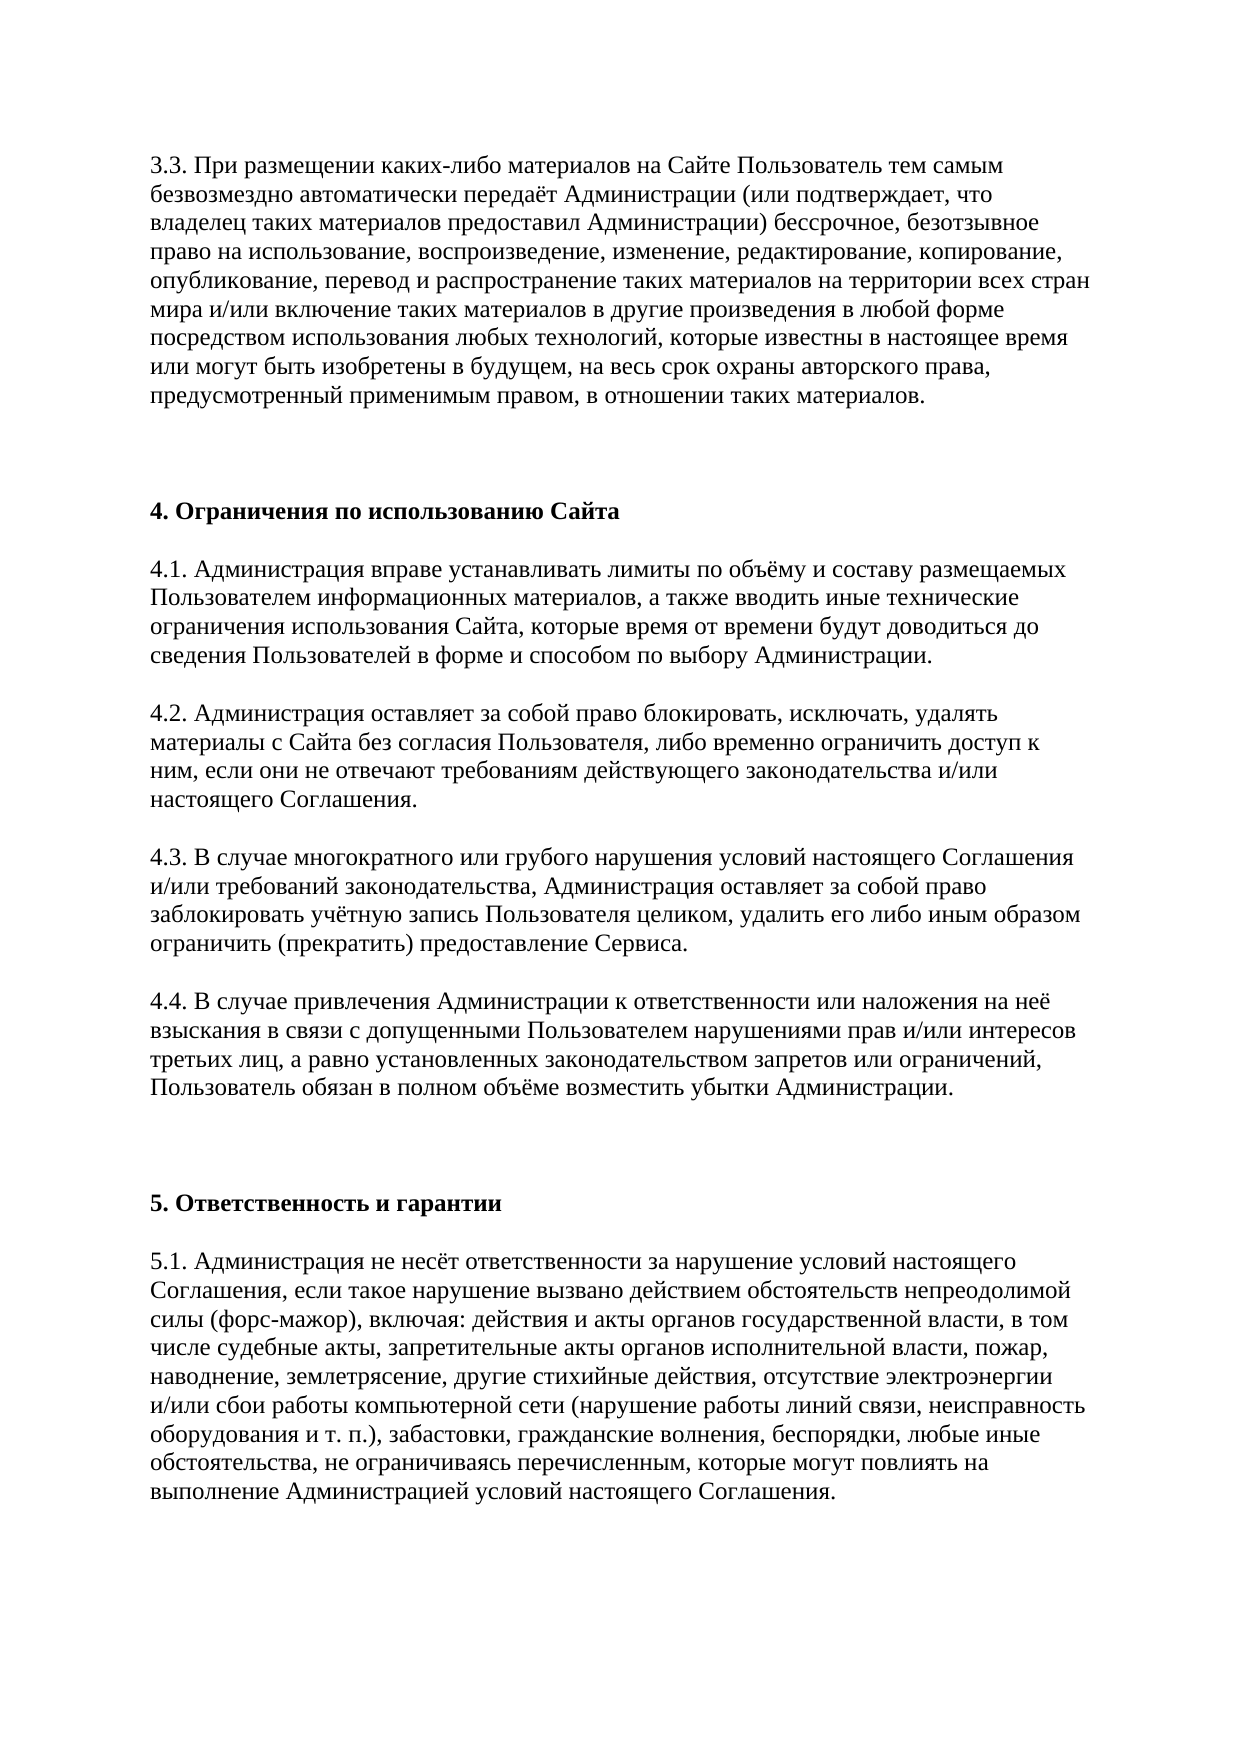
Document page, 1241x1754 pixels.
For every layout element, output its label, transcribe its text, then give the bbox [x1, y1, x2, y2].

text 5. Ответственность и гарантии [150, 1188, 1090, 1217]
text 4.1. Администрация вправе устанавливать лимиты по объёму и составу размещаемых Пользователем информационных материалов, а также вводить иные технические ограничения использования Сайта, которые время от времени будут доводиться до сведения Пользователей в форме и способом по выбору Администрации. [150, 554, 1090, 669]
text 4.2. Администрация оставляет за собой право блокировать, исключать, удалять материалы с Сайта без согласия Пользователя, либо временно ограничить доступ к ним, если они не отвечают требованиям действующего законодательства и/или настоящего Соглашения. [150, 698, 1090, 813]
text 5.1. Администрация не несёт ответственности за нарушение условий настоящего Соглашения, если такое нарушение вызвано действием обстоятельств непреодолимой силы (форс-мажор), включая: действия и акты органов государственной власти, в том числе судебные акты, запретительные акты органов исполнительной власти, пожар, наводнение, землетрясение, другие стихийные действия, отсутствие электроэнергии и/или сбои работы компьютерной сети (нарушение работы линий связи, неисправность оборудования и т. п.), забастовки, гражданские волнения, беспорядки, любые иные обстоятельства, не ограничиваясь перечисленным, которые могут повлиять на выполнение Администрацией условий настоящего Соглашения. [150, 1246, 1090, 1505]
text 3.3. При размещении каких-либо материалов на Сайте Пользователь тем самым безвозмездно автоматически передаёт Администрации (или подтверждает, что владелец таких материалов предоставил Администрации) бессрочное, безотзывное право на использование, воспроизведение, изменение, редактирование, копирование, опубликование, перевод и распространение таких материалов на территории всех стран мира и/или включение таких материалов в другие произведения в любой форме посредством использования любых технологий, которые известны в настоящее время или могут быть изобретены в будущем, на весь срок охраны авторского права, предусмотренный применимым правом, в отношении таких материалов. [150, 150, 1090, 409]
text 4. Ограничения по использованию Сайта [150, 496, 1090, 524]
text 4.4. В случае привлечения Администрации к ответственности или наложения на неё взыскания в связи с допущенными Пользователем нарушениями прав и/или интересов третьих лиц, а равно установленных законодательством запретов или ограничений, Пользователь обязан в полном объёме возместить убытки Администрации. [150, 986, 1090, 1101]
text 4.3. В случае многократного или грубого нарушения условий настоящего Соглашения и/или требований законодательства, Администрация оставляет за собой право заблокировать учётную запись Пользователя целиком, удалить его либо иным образом ограничить (прекратить) предоставление Сервиса. [150, 842, 1090, 957]
